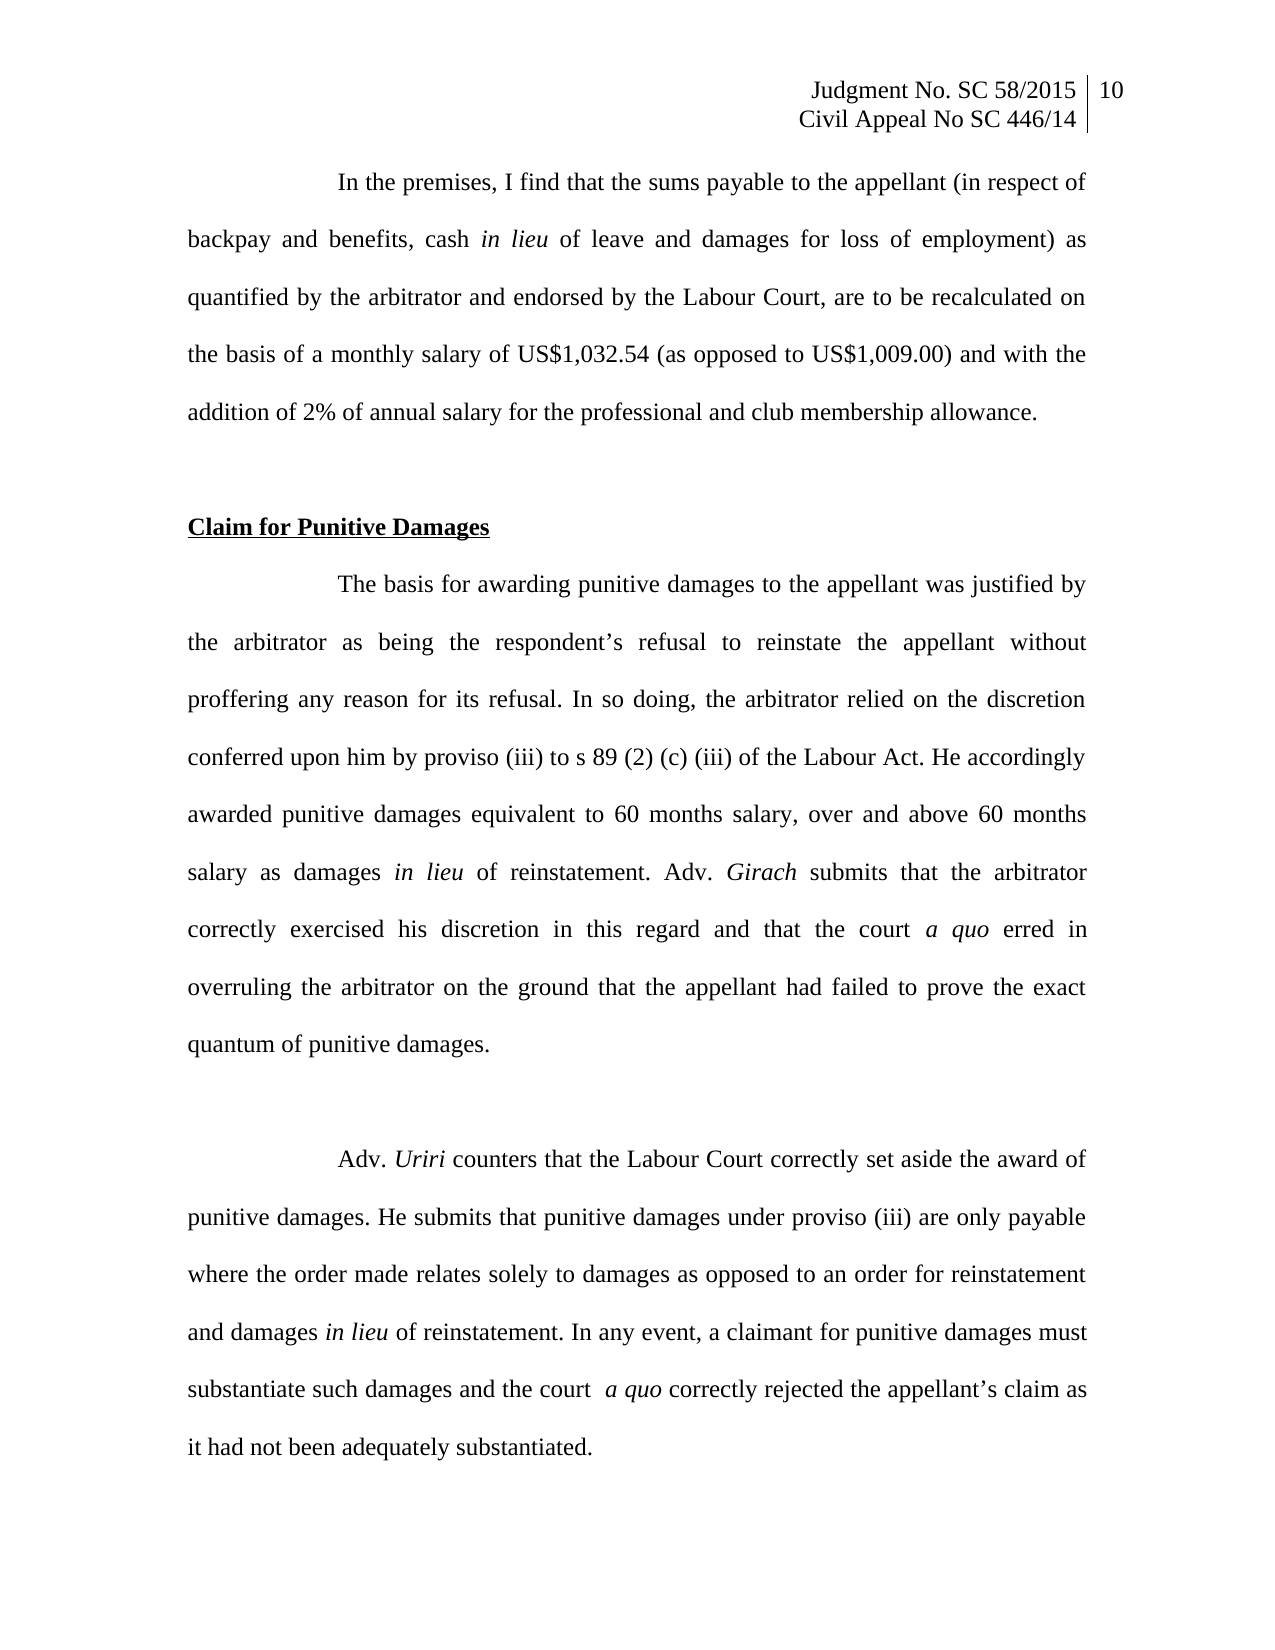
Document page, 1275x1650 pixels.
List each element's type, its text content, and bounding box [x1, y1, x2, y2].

text Adv. Uriri counters that the Labour Court correctly set aside the award of punitive damages. He submits that punitive damages under proviso (iii) are only payable where the order made relates solely to damages as opposed to an order for reinstatement and damages in lieu of reinstatement. In any event, a claimant for punitive damages must substantiate such damages and the court a quo correctly rejected the appellant’s claim as it had not been adequately substantiated. [187, 1144, 1087, 1460]
text The basis for awarding punitive damages to the appellant was justified by the arbitrator as being the respondent’s refusal to reinstate the appellant without proffering any reason for its refusal. In so doing, the arbitrator relied on the discretion conferred upon him by proviso (iii) to s 89 (2) (c) (iii) of the Labour Act. He accordingly awarded punitive damages equivalent to 60 months salary, over and above 60 months salary as damages in lieu of reinstatement. Adv. Girach submits that the arbitrator correctly exercised his discretion in this regard and that the court a quo erred in overruling the arbitrator on the ground that the appellant had failed to prove the exact quantum of punitive damages. [187, 569, 1087, 1058]
text In the premises, I find that the sums payable to the appellant (in respect of backpay and benefits, cash in lieu of leave and damages for loss of employment) as quantified by the arbitrator and endorsed by the Labour Court, are to be recalculated on the basis of a monthly salary of US$1,032.54 (as opposed to US$1,009.00) and with the addition of 2% of annual salary for the professional and club membership allowance. [187, 167, 1087, 425]
text Claim for Punitive Damages [187, 512, 1087, 540]
